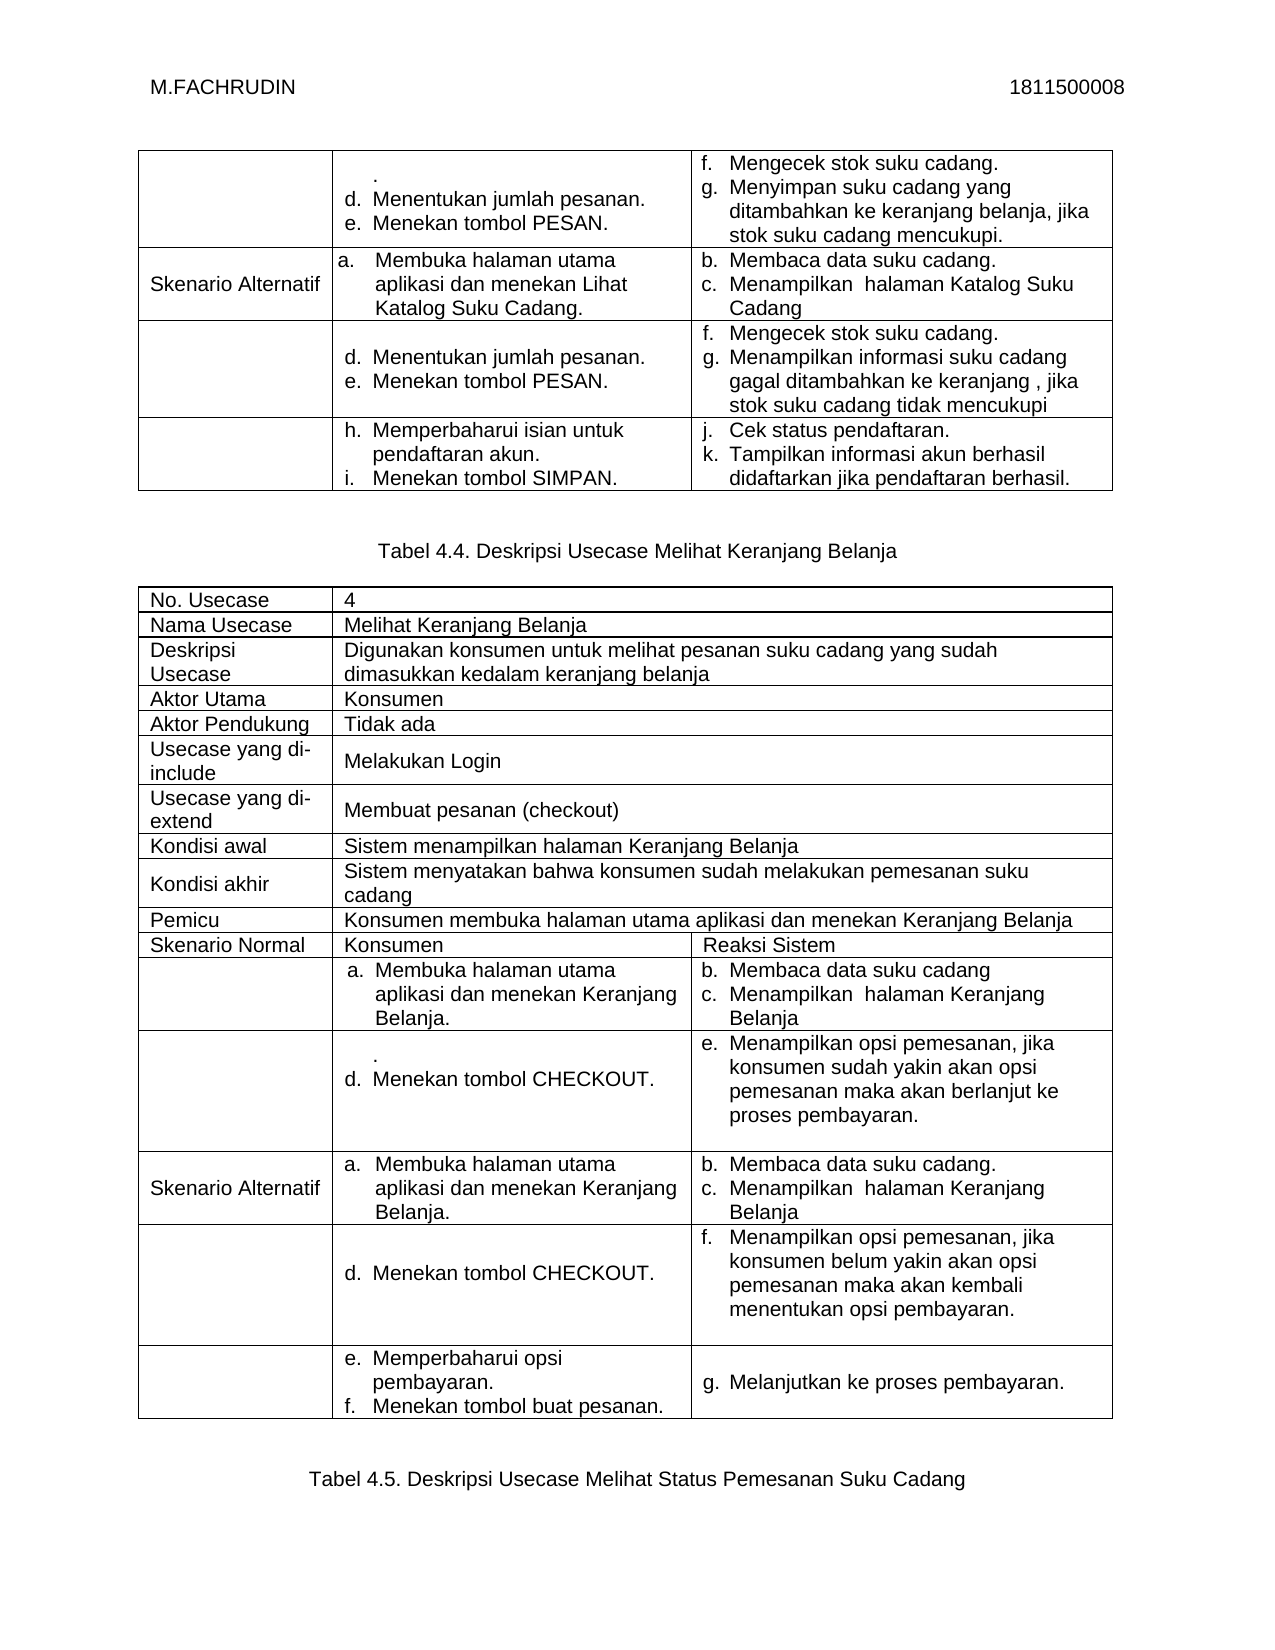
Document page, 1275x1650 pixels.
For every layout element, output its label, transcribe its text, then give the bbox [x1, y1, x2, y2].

table_cell Deskripsi Usecase [139, 638, 332, 685]
table_cell Membaca data suku cadang. Menampilkan halaman Keranjang Belanja [692, 1152, 1112, 1224]
table_cell Skenario Alternatif [139, 1152, 332, 1224]
table_cell [139, 958, 332, 1030]
table_cell Konsumen [333, 933, 691, 957]
table_cell Menentukan jumlah pesanan. Menekan tombol PESAN. [333, 321, 691, 417]
table_cell Aktor Pendukung [139, 711, 332, 735]
table_cell . Menekan tombol CHECKOUT. [333, 1031, 691, 1151]
table_cell [139, 1031, 332, 1151]
table_cell [139, 151, 332, 247]
table_cell . Menentukan jumlah pesanan. Menekan tombol PESAN. [333, 151, 691, 247]
table_cell [139, 1225, 332, 1345]
table_cell Tidak ada [333, 711, 1112, 735]
table_cell Konsumen [333, 686, 1112, 710]
table_cell Mengecek stok suku cadang. Menampilkan informasi suku cadang gagal ditambahkan ke keranjang , jika stok suku cadang tidak mencukupi [692, 321, 1112, 417]
table_cell [139, 321, 332, 417]
table_cell Memperbaharui opsi pembayaran. Menekan tombol buat pesanan. [333, 1346, 691, 1418]
table_cell Sistem menyatakan bahwa konsumen sudah melakukan pemesanan suku cadang [333, 859, 1112, 907]
table_cell Mengecek stok suku cadang. Menyimpan suku cadang yang ditambahkan ke keranjang belanja, jika stok suku cadang mencukupi. [692, 151, 1112, 247]
table_cell Membuat pesanan (checkout) [333, 785, 1112, 833]
table_cell Melakukan Login [333, 736, 1112, 784]
table_cell Membuka halaman utama aplikasi dan menekan Keranjang Belanja. [333, 1152, 691, 1224]
text Tabel 4.4. Deskripsi Usecase Melihat Keranjang Belanja [150, 538, 1125, 562]
text Tabel 4.5. Deskripsi Usecase Melihat Status Pemesanan Suku Cadang [150, 1467, 1125, 1491]
table_cell Aktor Utama [139, 686, 332, 710]
table_cell Menampilkan opsi pemesanan, jika konsumen sudah yakin akan opsi pemesanan maka akan berlanjut ke proses pembayaran. [692, 1031, 1112, 1151]
table_cell Digunakan konsumen untuk melihat pesanan suku cadang yang sudah dimasukkan kedalam keranjang belanja [333, 638, 1112, 685]
table_cell Skenario Alternatif [139, 248, 332, 320]
table_cell Membuka halaman utama aplikasi dan menekan Keranjang Belanja. [333, 958, 691, 1030]
table_cell [139, 1346, 332, 1418]
table_cell Memperbaharui isian untuk pendaftaran akun. Menekan tombol SIMPAN. [333, 418, 691, 489]
table_cell Nama Usecase [139, 613, 332, 636]
table_cell Membuka halaman utama aplikasi dan menekan Lihat Katalog Suku Cadang. [333, 248, 691, 320]
table_cell Menekan tombol CHECKOUT. [333, 1225, 691, 1345]
table_cell Membaca data suku cadang. Menampilkan halaman Katalog Suku Cadang [692, 248, 1112, 320]
table_cell Kondisi awal [139, 834, 332, 858]
table_cell Reaksi Sistem [692, 933, 1112, 957]
table_cell Pemicu [139, 908, 332, 932]
table_cell Cek status pendaftaran. Tampilkan informasi akun berhasil didaftarkan jika pendaftaran berhasil. [692, 418, 1112, 489]
table_cell Konsumen membuka halaman utama aplikasi dan menekan Keranjang Belanja [333, 908, 1112, 932]
table_header 4 [333, 588, 1112, 611]
table_cell Skenario Normal [139, 933, 332, 957]
table_cell Usecase yang di-extend [139, 785, 332, 833]
table_cell Melanjutkan ke proses pembayaran. [692, 1346, 1112, 1418]
table_cell Usecase yang di-include [139, 736, 332, 784]
table_cell [139, 418, 332, 489]
table_cell Melihat Keranjang Belanja [333, 613, 1112, 636]
table_header No. Usecase [139, 588, 332, 611]
table_cell Menampilkan opsi pemesanan, jika konsumen belum yakin akan opsi pemesanan maka akan kembali menentukan opsi pembayaran. [692, 1225, 1112, 1345]
table_cell Kondisi akhir [139, 859, 332, 907]
table_cell Membaca data suku cadang Menampilkan halaman Keranjang Belanja [692, 958, 1112, 1030]
table_cell Sistem menampilkan halaman Keranjang Belanja [333, 834, 1112, 858]
